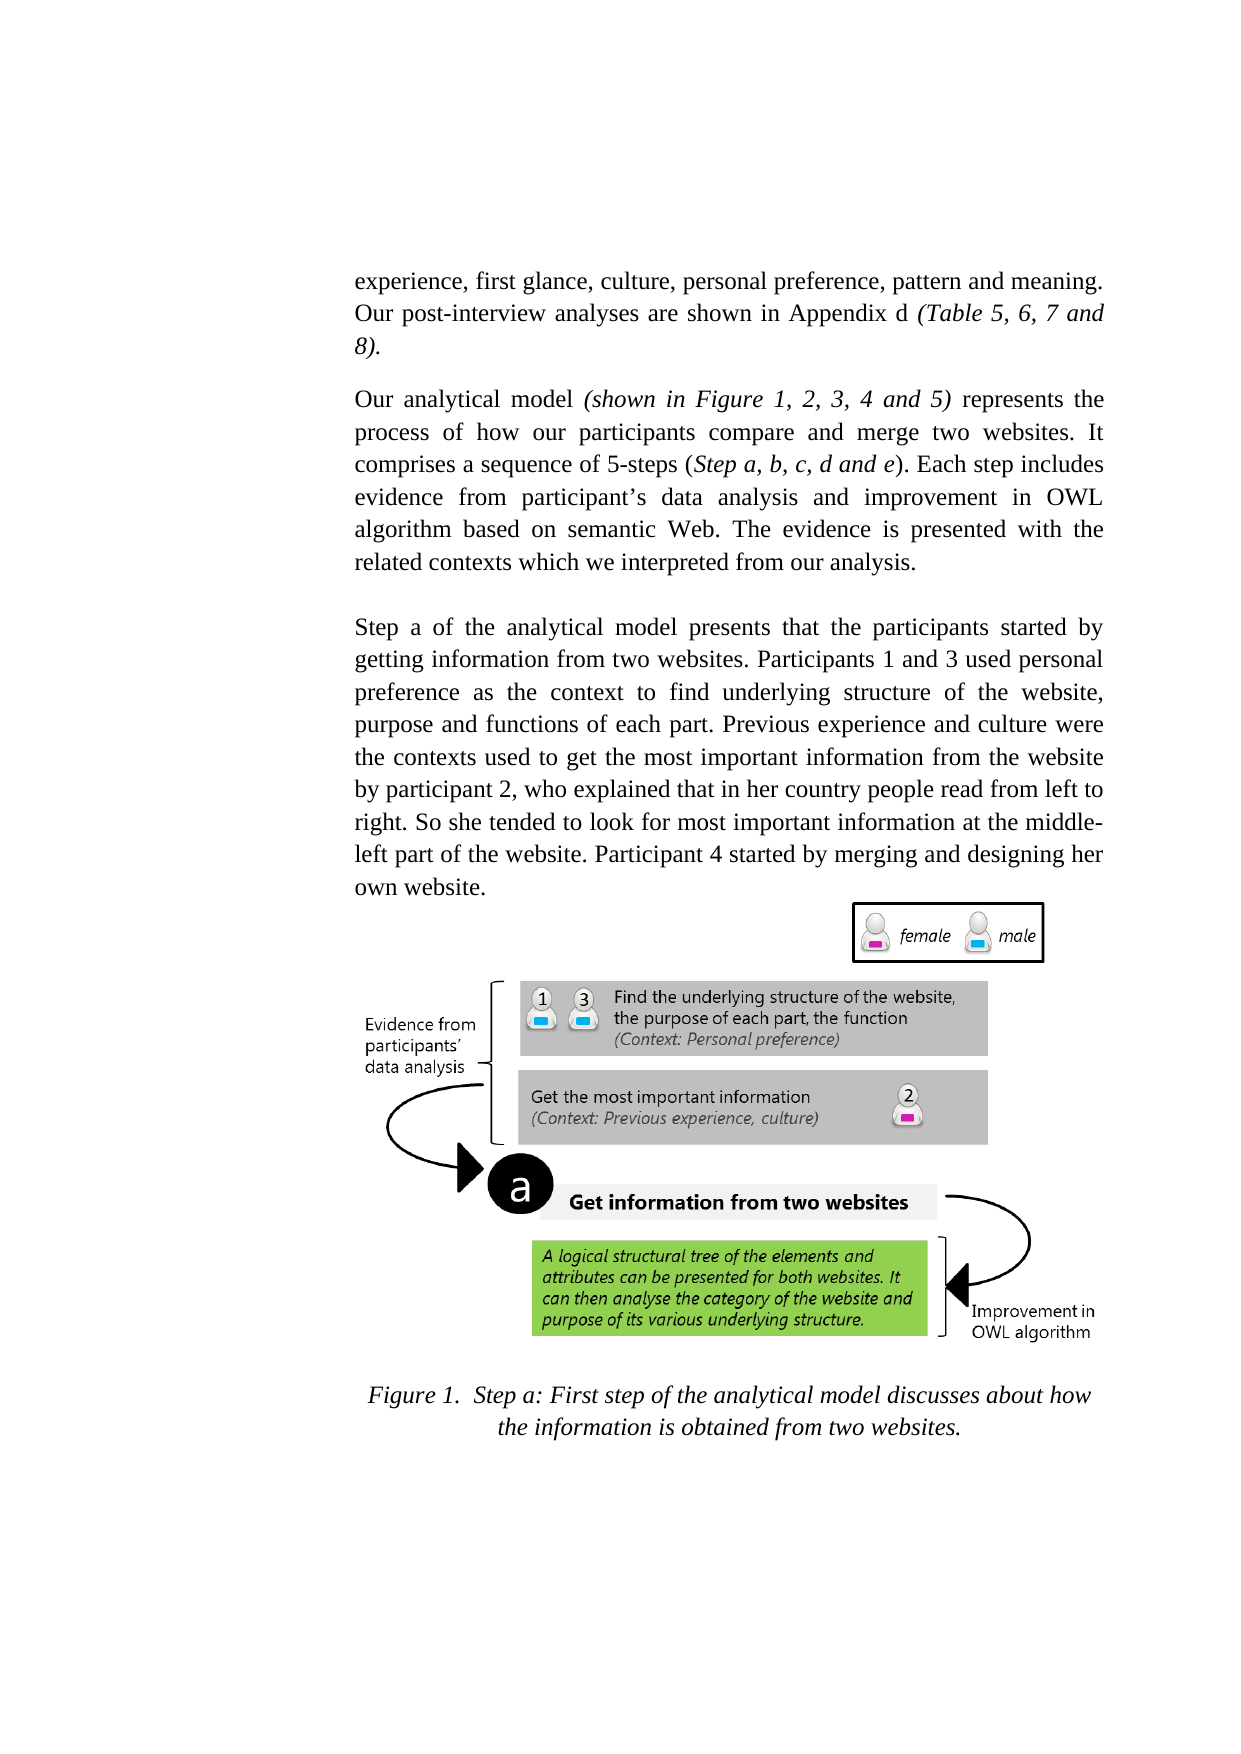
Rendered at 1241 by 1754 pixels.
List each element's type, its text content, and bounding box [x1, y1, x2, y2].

picture [354, 902, 1111, 1352]
text Step a of the analytical model presents that the participants started by getting information from two websites. Participants 1 and 3 used personal preference as the context to find underlying structure of the website, purpose and functions of each part. Previous experience and culture were the contexts used to get the most important information from the website by participant 2, who explained that in her country people read from left to right. So she tended to look for most important information at the middle-left part of the website. Participant 4 started by merging and designing her own website. [354, 610, 1104, 902]
text Figure 1. Step a: First step of the analytical model discusses about how the information is obtained from two websites. [354, 1378, 1104, 1443]
text Our analytical model (shown in Figure 1, 2, 3, 4 and 5) represents the process of how our participants compare and merge two websites. It comprises a sequence of 5-steps (Step a, b, c, d and e). Each step includes evidence from participant’s data analysis and improvement in OWL algorithm based on semantic Web. The evidence is presented with the related contexts which we interpreted from our analysis. [354, 382, 1104, 577]
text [354, 264, 1104, 361]
